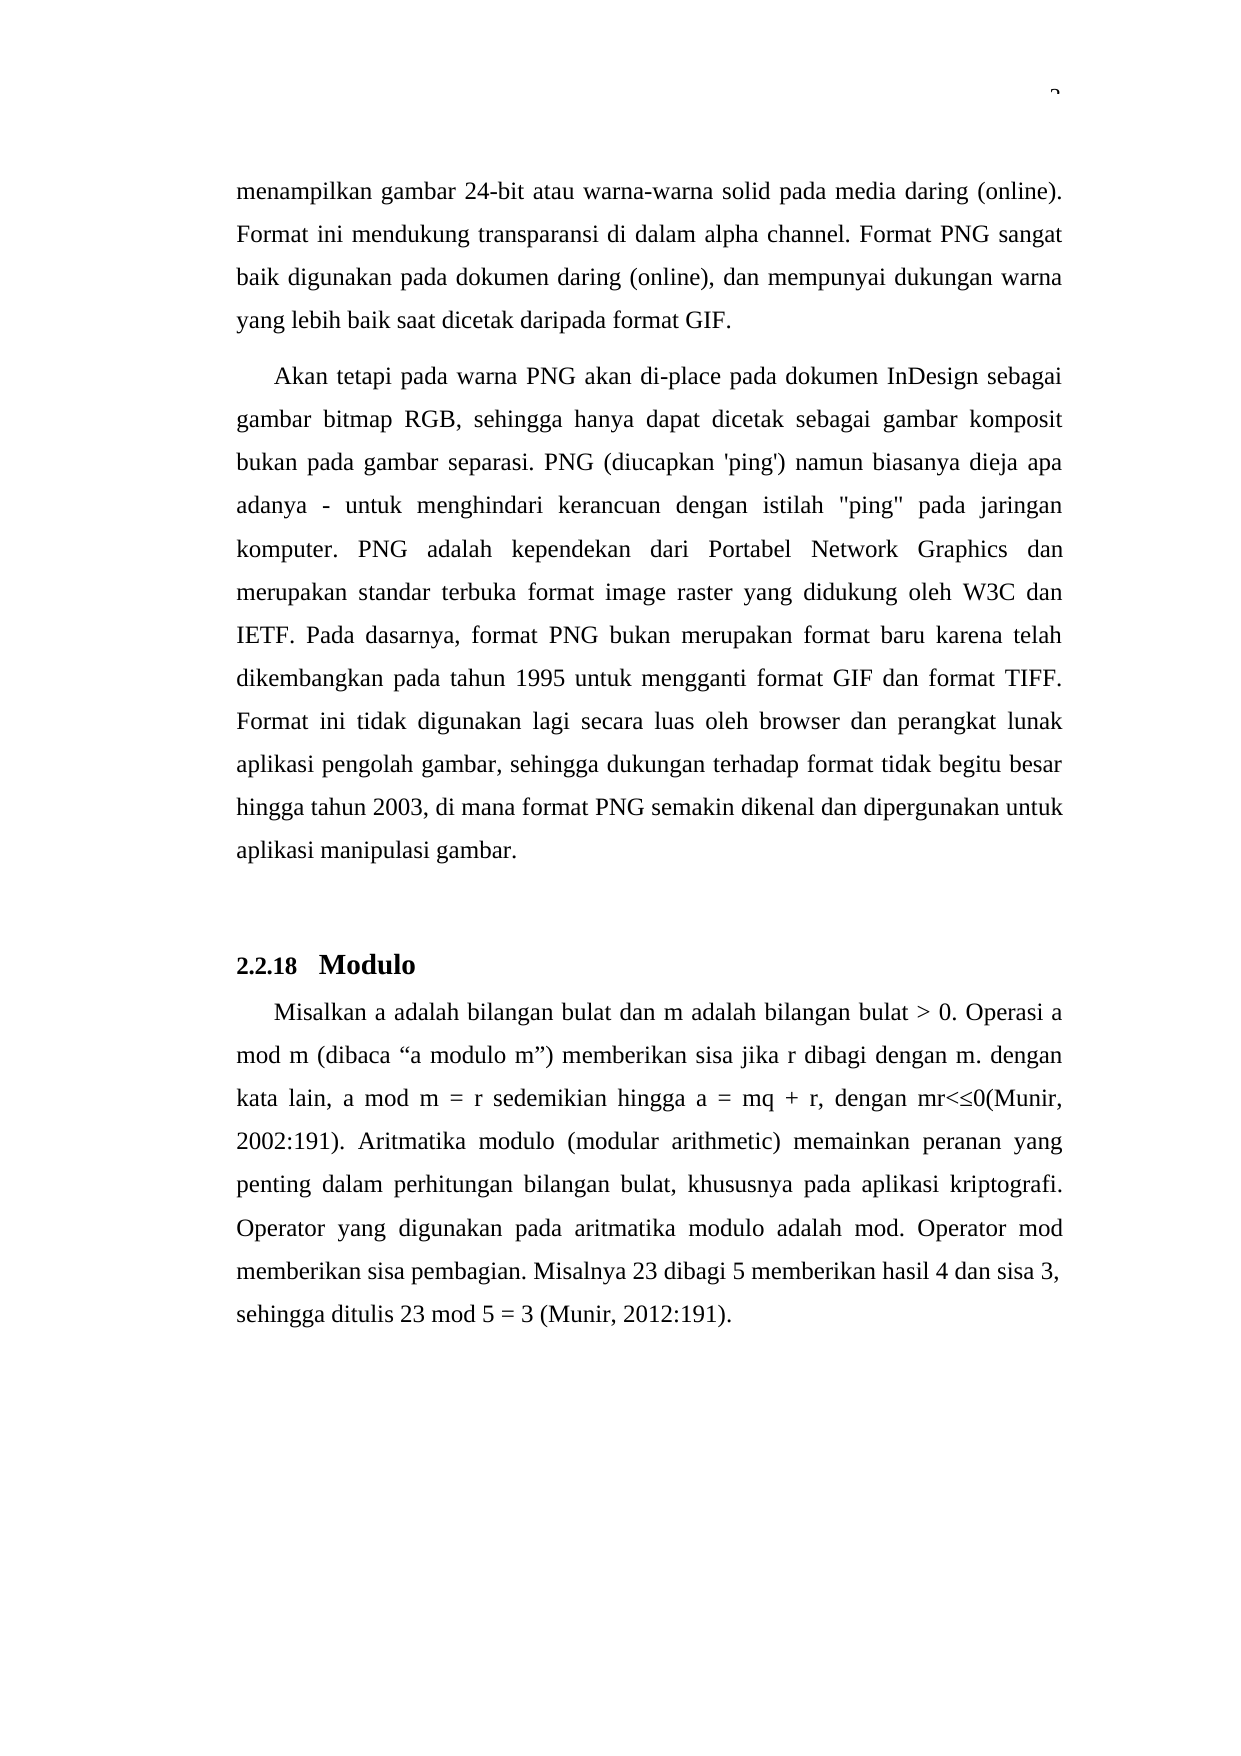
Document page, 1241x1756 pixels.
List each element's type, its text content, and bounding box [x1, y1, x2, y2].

text Misalkan a adalah bilangan bulat dan m adalah bilangan bulat > 0. Operasi a mod m (dibaca “a modulo m”) memberikan sisa jika r dibagi dengan m. dengan kata lain, a mod m = r sedemikian hingga a = mq + r, dengan mr<≤0(Munir, 2002:191). Aritmatika modulo (modular arithmetic) memainkan peranan yang penting dalam perhitungan bilangan bulat, khususnya pada aplikasi kriptografi. Operator yang digunakan pada aritmatika modulo adalah mod. Operator mod memberikan sisa pembagian. Misalnya 23 dibagi 5 memberikan hasil 4 dan sisa 3, [236, 997, 1064, 1284]
text sehingga ditulis 23 mod 5 = 3 (Munir, 2012:191). [236, 1299, 1167, 1328]
text menampilkan gambar 24-bit atau warna-warna solid pada media daring (online). Format ini mendukung transparansi di dalam alpha channel. Format PNG sangat baik digunakan pada dokumen daring (online), dan mempunyai dukungan warna yang lebih baik saat dicetak daripada format GIF. [236, 176, 1063, 334]
subtitle Modulo [236, 947, 1167, 981]
text Akan tetapi pada warna PNG akan di-place pada dokumen InDesign sebagai gambar bitmap RGB, sehingga hanya dapat dicetak sebagai gambar komposit bukan pada gambar separasi. PNG (diucapkan 'ping') namun biasanya dieja apa adanya - untuk menghindari kerancuan dengan istilah "ping" pada jaringan komputer. PNG adalah kependekan dari Portabel Network Graphics dan merupakan standar terbuka format image raster yang didukung oleh W3C dan IETF. Pada dasarnya, format PNG bukan merupakan format baru karena telah dikembangkan pada tahun 1995 untuk mengganti format GIF dan format TIFF. Format ini tidak digunakan lagi secara luas oleh browser dan perangkat lunak aplikasi pengolah gambar, sehingga dukungan terhadap format tidak begitu besar hingga tahun 2003, di mana format PNG semakin dikenal dan dipergunakan untuk aplikasi manipulasi gambar. [236, 361, 1063, 864]
